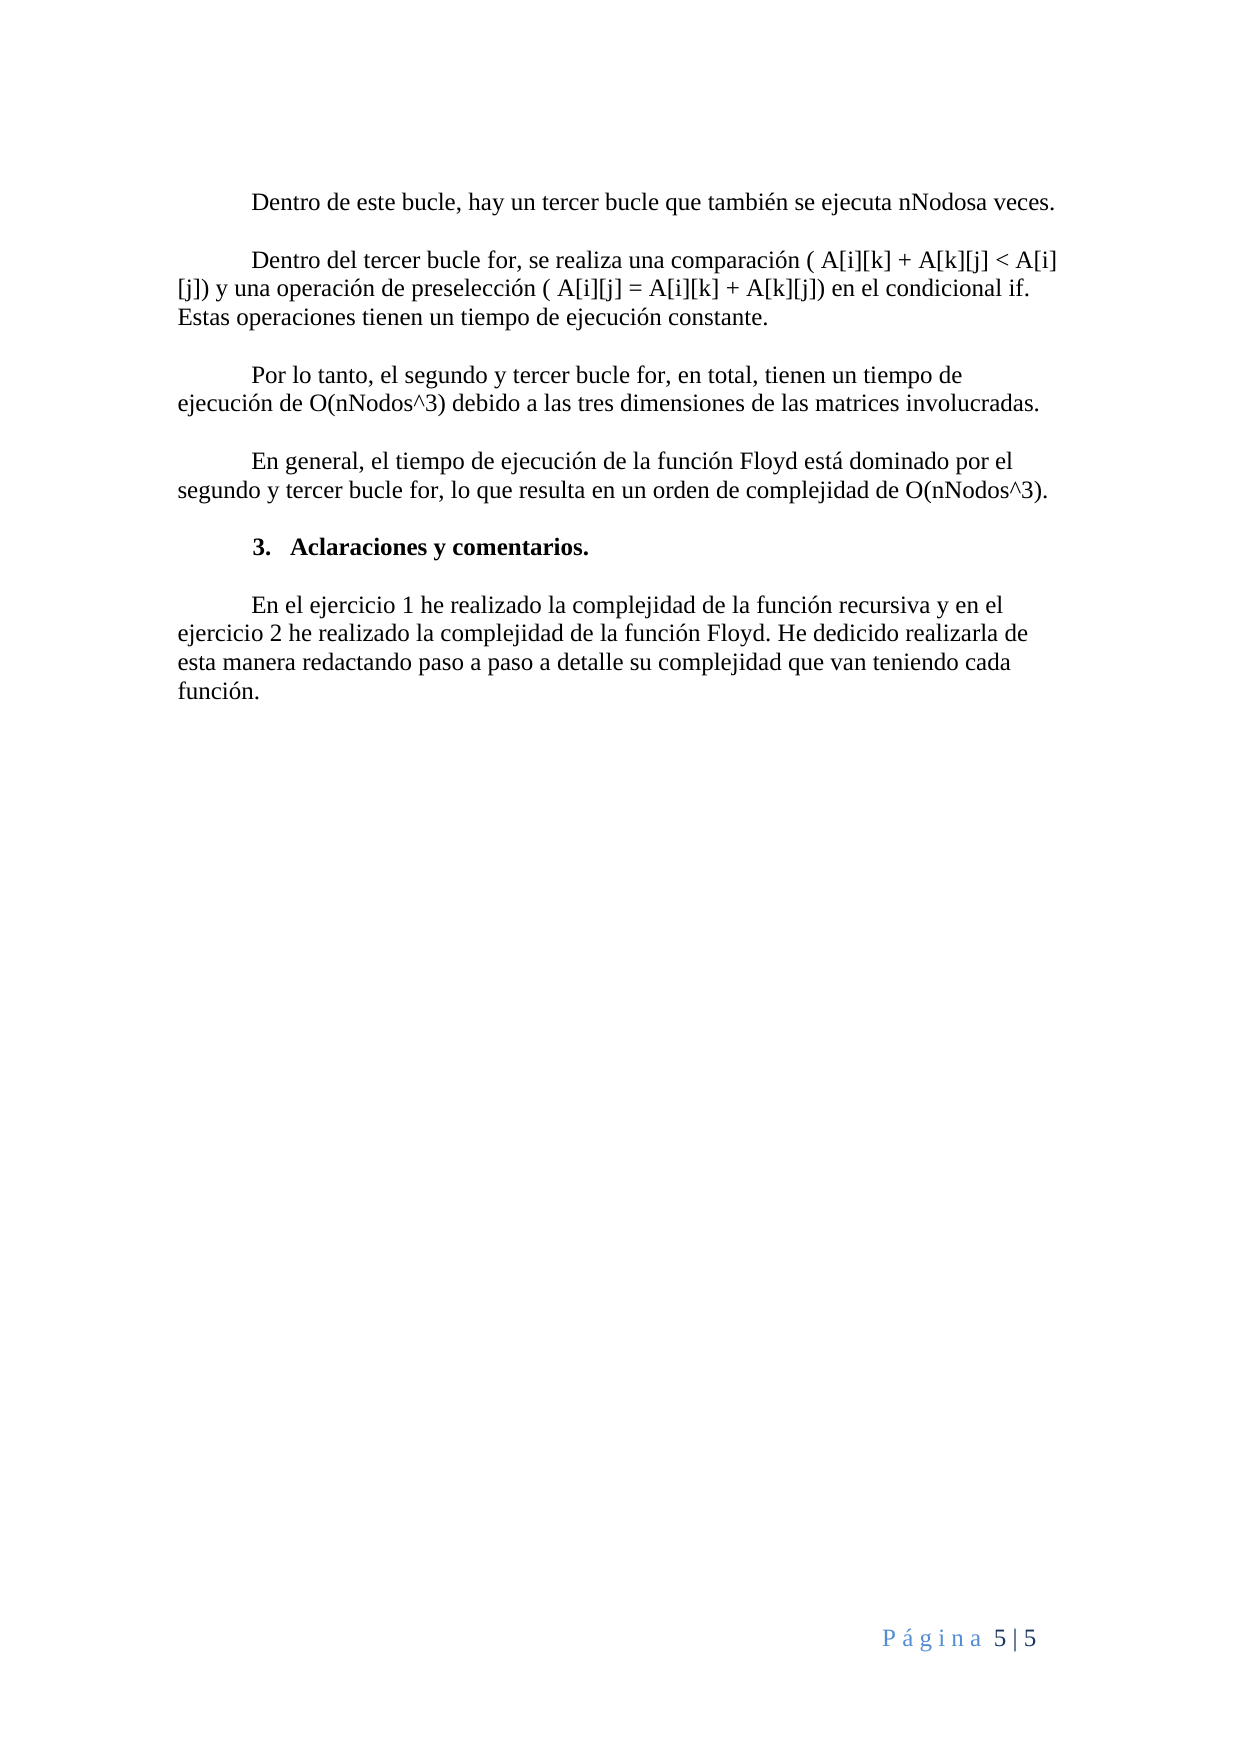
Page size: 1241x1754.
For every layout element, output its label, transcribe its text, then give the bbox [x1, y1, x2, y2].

text Dentro del tercer bucle for, se realiza una comparación ( A[i][k] + A[k][j] < A[i][j]) y una operación de preselección ( A[i][j] = A[i][k] + A[k][j]) en el condicional if. Estas operaciones tienen un tiempo de ejecución constante. [177, 245, 1063, 331]
text En el ejercicio 1 he realizado la complejidad de la función recursiva y en el ejercicio 2 he realizado la complejidad de la función Floyd. He dedicido realizarla de esta manera redactando paso a paso a detalle su complejidad que van teniendo cada función. [177, 590, 1063, 705]
text Dentro de este bucle, hay un tercer bucle que también se ejecuta nNodosa veces. [177, 187, 1063, 216]
list Aclaraciones y comentarios. [252, 532, 1063, 561]
text Por lo tanto, el segundo y tercer bucle for, en total, tienen un tiempo de ejecución de O(nNodos^3) debido a las tres dimensiones de las matrices involucradas. [177, 360, 1063, 417]
text En general, el tiempo de ejecución de la función Floyd está dominado por el segundo y tercer bucle for, lo que resulta en un orden de complejidad de O(nNodos^3). [177, 446, 1063, 503]
